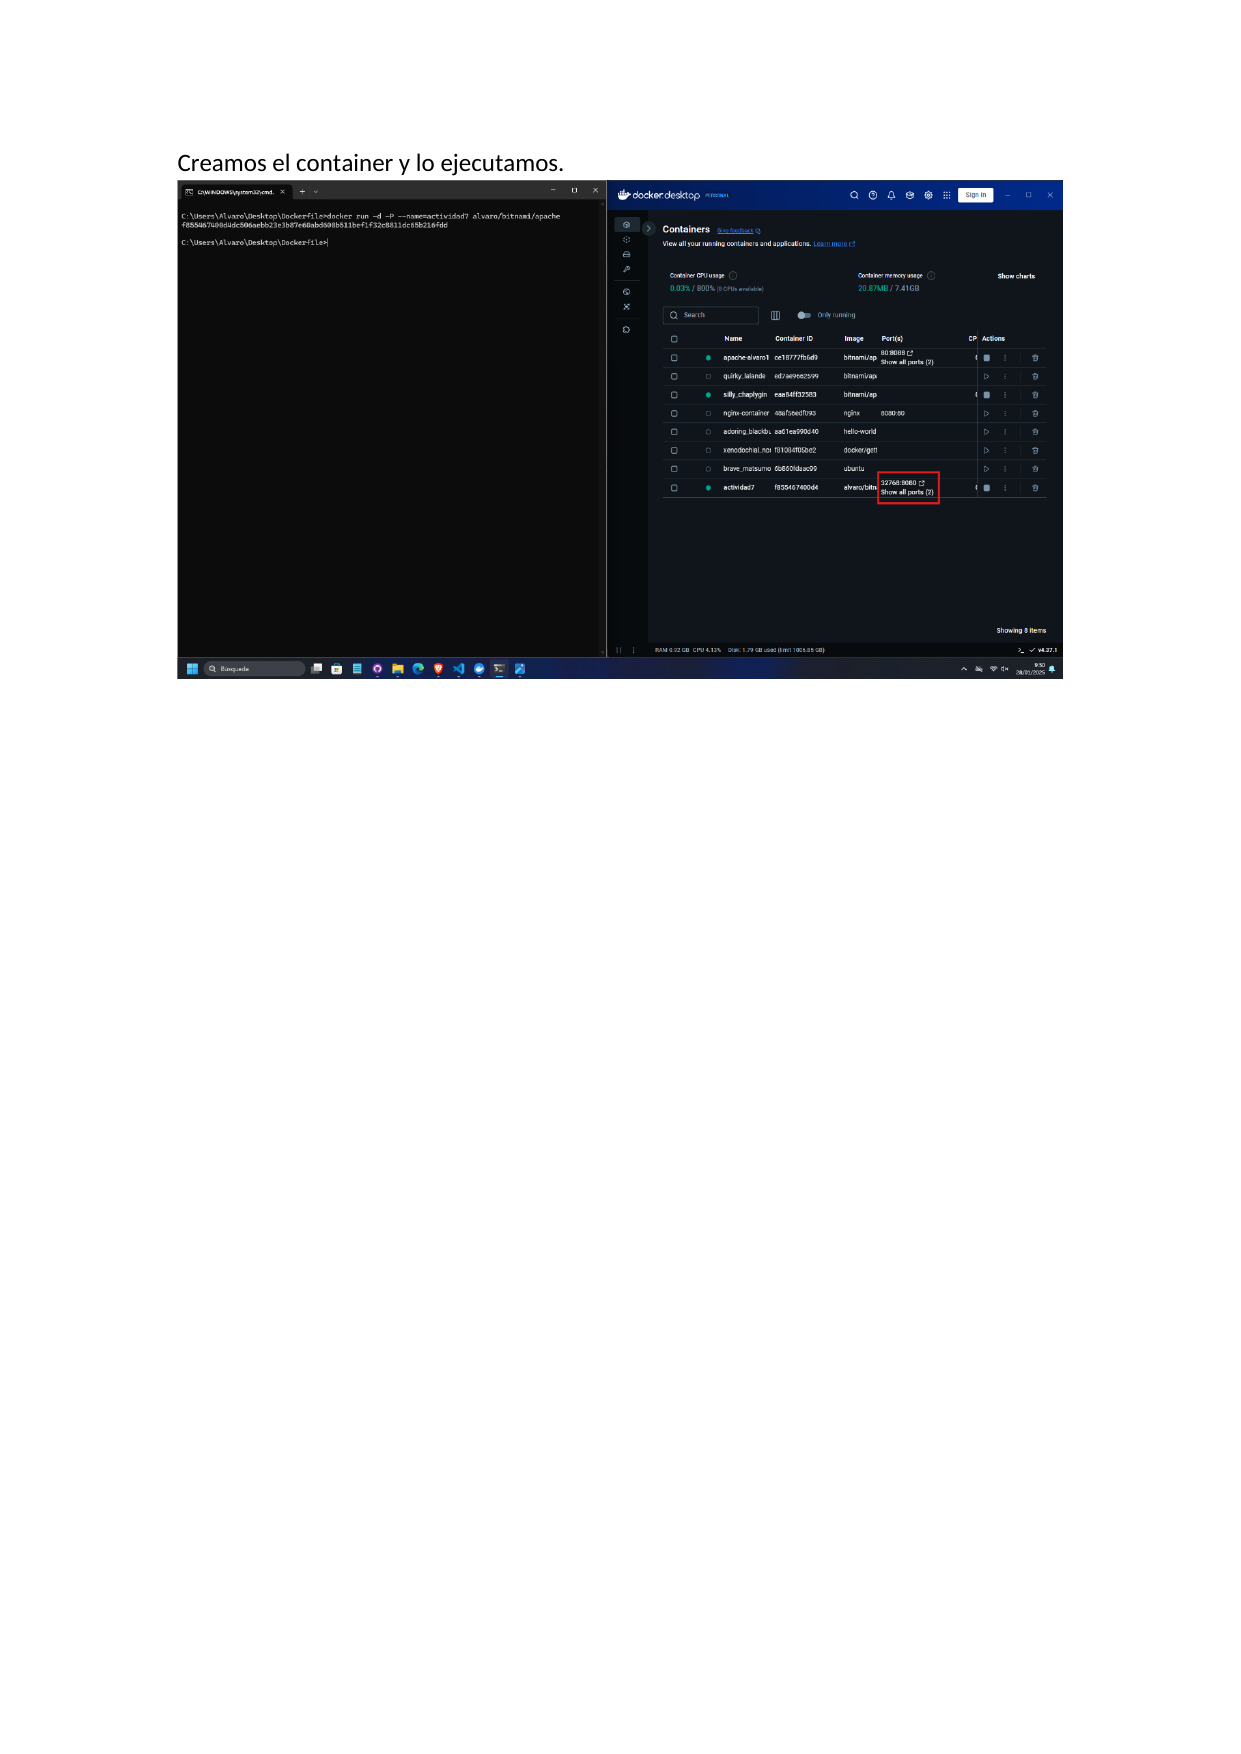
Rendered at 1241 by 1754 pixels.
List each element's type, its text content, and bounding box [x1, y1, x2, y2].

picture [177, 180, 1063, 679]
text Creamos el container y lo ejecutamos.Comprobamos que el contenedor funciona en el navegador. Esta vez sí. [177, 148, 1063, 180]
